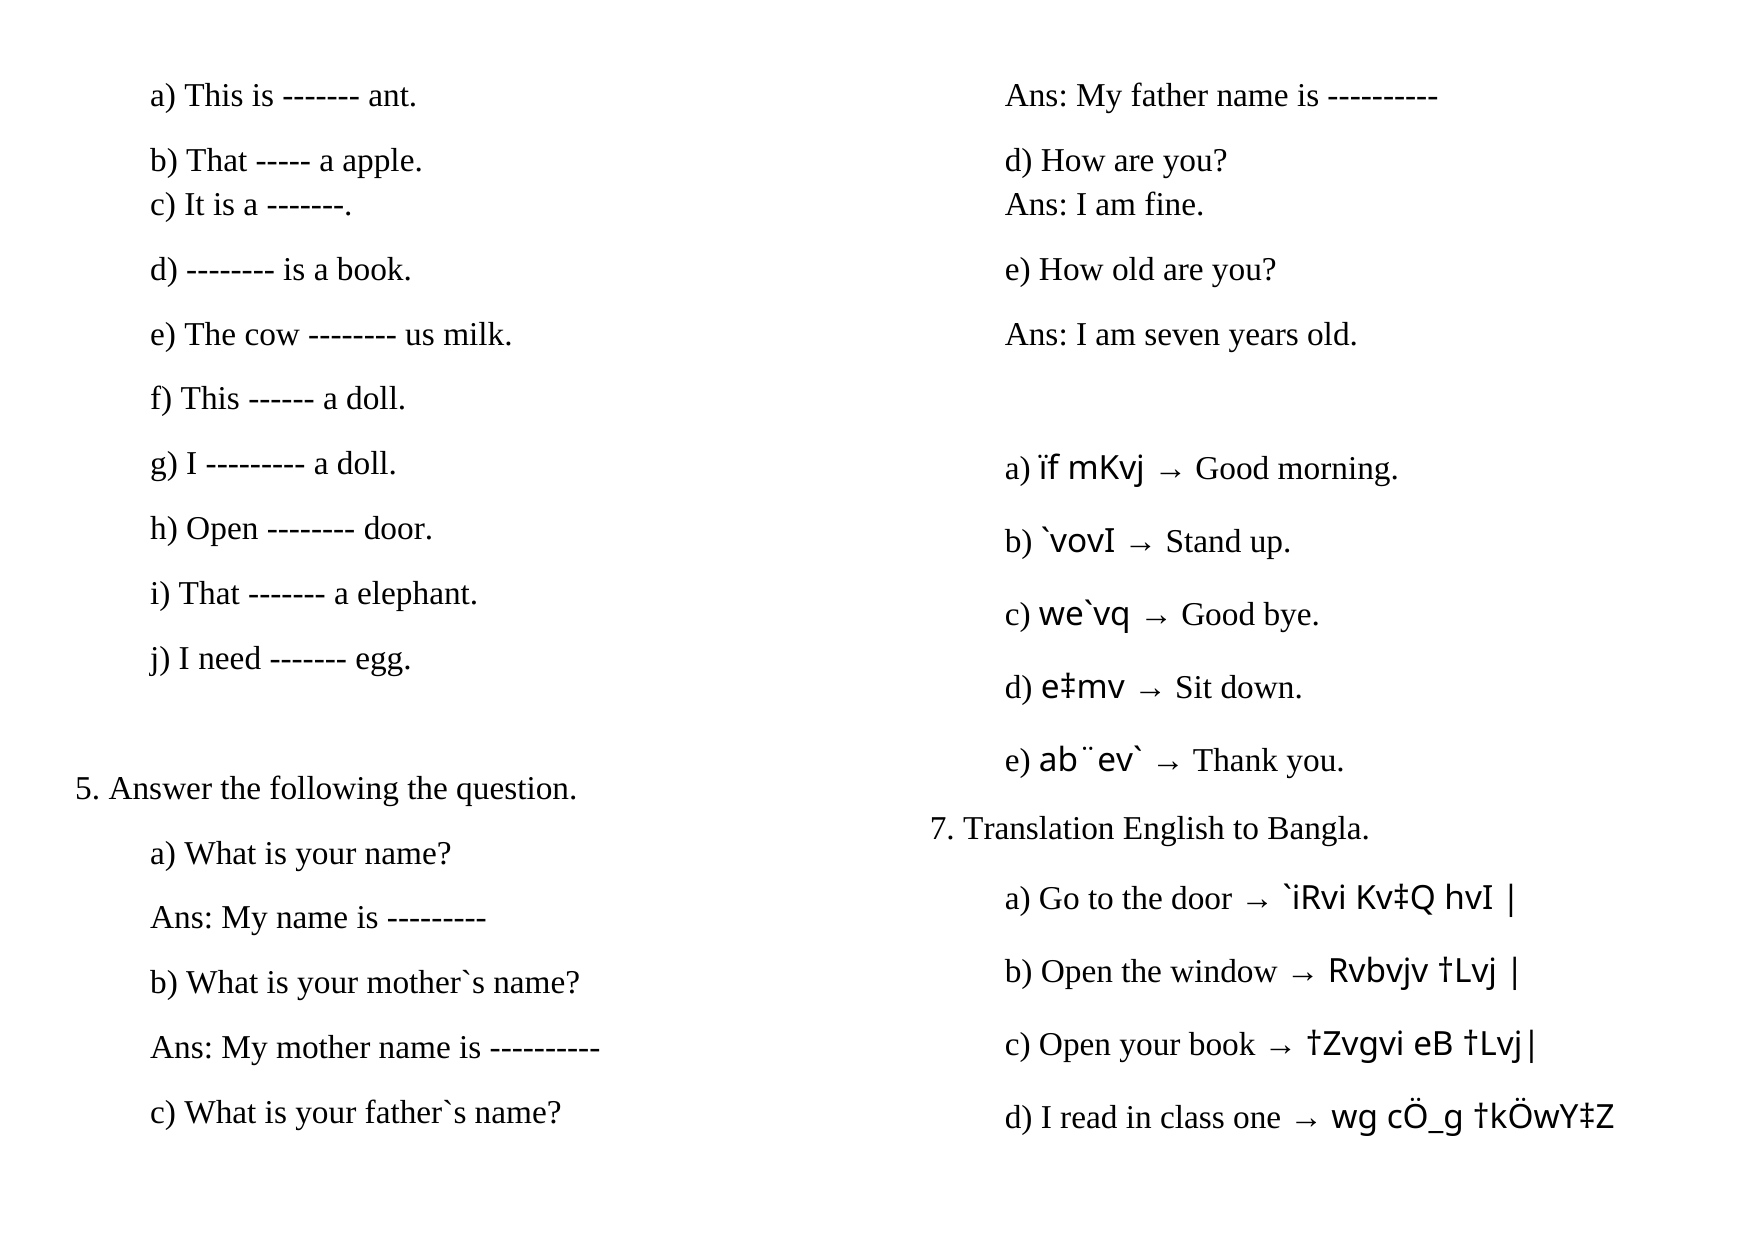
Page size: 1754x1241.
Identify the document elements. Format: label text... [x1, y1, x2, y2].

text a) What is your name? [75, 833, 824, 871]
text a) Go to the door → `iRvi Kv‡Q hvI | [929, 873, 1679, 919]
text c) we`vq → Good bye. [929, 589, 1679, 635]
text c) Open your book → †Zvgvi eB †Lvj| [929, 1019, 1679, 1065]
text b) `vovI → Stand up. [929, 517, 1679, 562]
text c) What is your father`s name? [75, 1092, 824, 1131]
text e) How old are you? [929, 249, 1679, 287]
text b) That ----- a apple. c) It is a -------. [75, 140, 824, 222]
text Ans: I am seven years old. [929, 314, 1679, 352]
text a) This is ------- ant. [75, 75, 824, 113]
text e) The cow -------- us milk. [75, 314, 824, 352]
text d) I read in class one → wg cÖ_g †kÖwY‡Z cwo| [929, 1093, 1679, 1138]
text g) I --------- a doll. [75, 443, 824, 482]
text d) -------- is a book. [75, 249, 824, 287]
text d) e‡mv → Sit down. [929, 663, 1679, 708]
text 5. Answer the following the question. [75, 768, 824, 806]
text d) How are you? Ans: I am fine. [929, 140, 1679, 222]
text b) What is your mother`s name? [75, 963, 824, 1001]
text i) That ------- a elephant. [75, 573, 824, 612]
text b) Open the window → Rvbvjv †Lvj | [929, 947, 1679, 992]
text 7. Translation English to Bangla. [929, 809, 1679, 847]
text h) Open -------- door. [75, 508, 824, 547]
text Ans: My father name is ---------- [929, 75, 1679, 113]
text e) ab¨ev` → Thank you. [929, 736, 1679, 781]
text Ans: My name is --------- [75, 898, 824, 936]
text Ans: My mother name is ---------- [75, 1028, 824, 1066]
text a) ïf mKvj → Good morning. [929, 443, 1679, 489]
text j) I need ------- egg. [75, 638, 824, 677]
text f) This ------ a doll. [75, 379, 824, 417]
